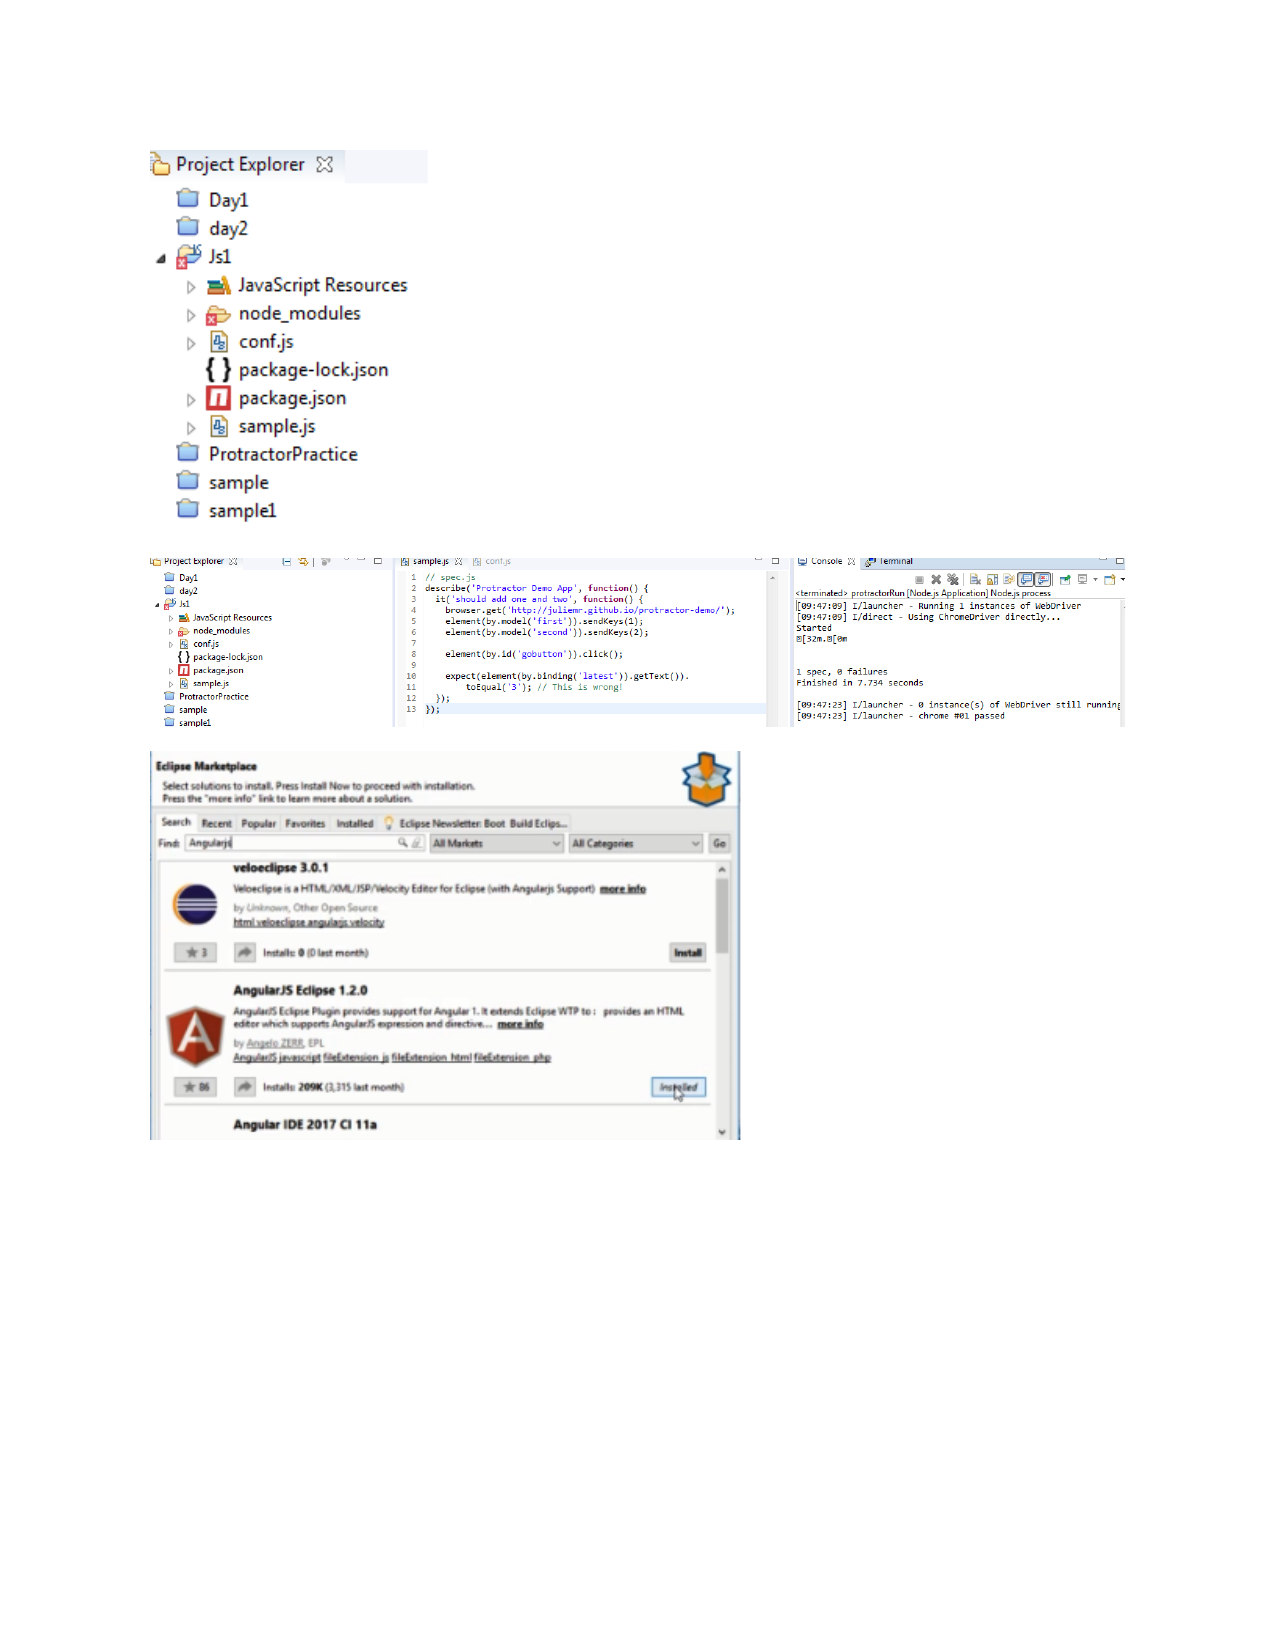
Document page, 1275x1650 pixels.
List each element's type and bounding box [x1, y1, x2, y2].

picture [150, 751, 741, 1140]
picture [150, 558, 1125, 727]
picture [150, 150, 428, 533]
